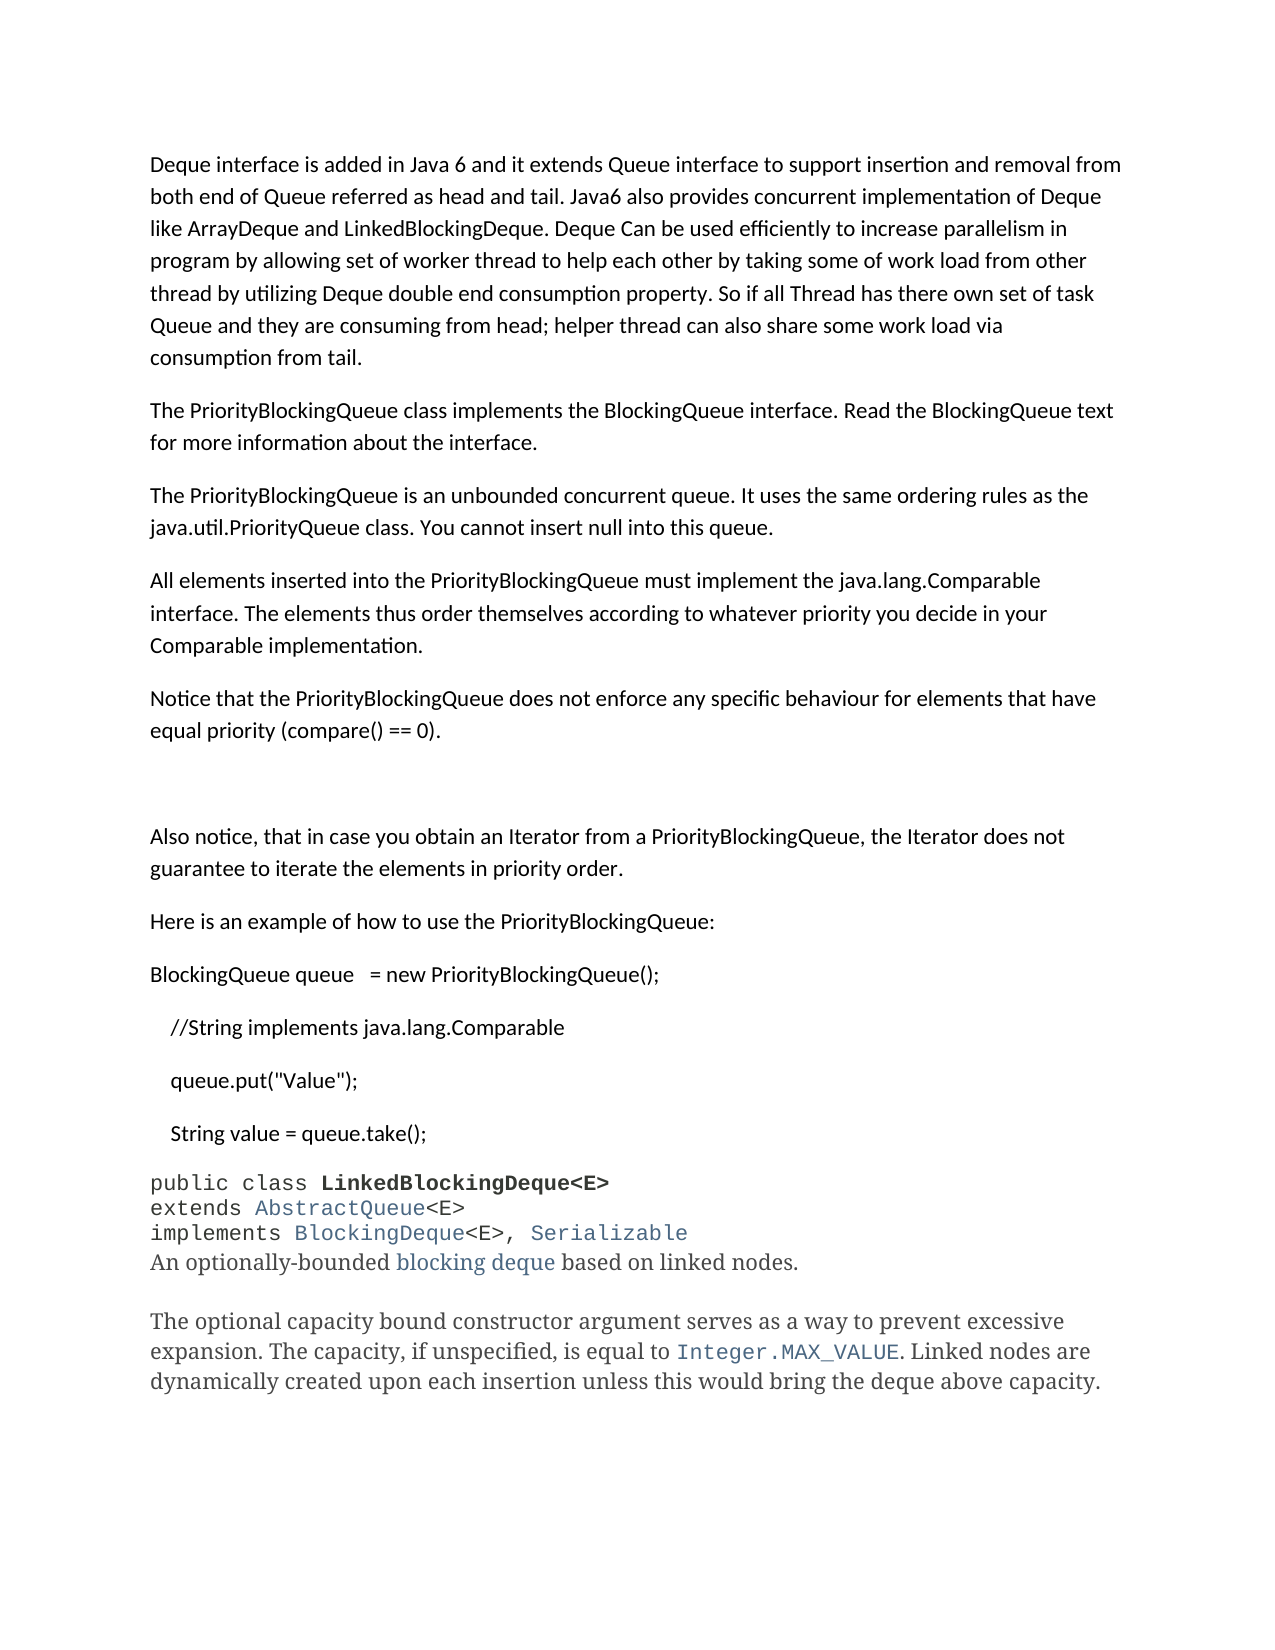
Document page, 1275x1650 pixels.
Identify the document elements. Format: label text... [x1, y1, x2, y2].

text The optional capacity bound constructor argument serves as a way to prevent excessive expansion. The capacity, if unspecified, is equal to Integer.MAX_VALUE. Linked nodes are dynamically created upon each insertion unless this would bring the deque above capacity. [150, 1306, 1125, 1395]
text //String implements java.lang.Comparable [150, 1013, 1125, 1041]
text Also notice, that in case you obtain an Iterator from a PriorityBlockingQueue, the Iterator does not guarantee to iterate the elements in priority order. [150, 822, 1125, 882]
text extends AbstractQueue<E> [150, 1197, 1125, 1222]
text The PriorityBlockingQueue is an unbounded concurrent queue. It uses the same ordering rules as the java.util.PriorityQueue class. You cannot insert null into this queue. [150, 481, 1125, 542]
text String value = queue.take(); [150, 1119, 1125, 1147]
text implements BlockingDeque<E>, Serializable [150, 1222, 1125, 1247]
text queue.put("Value"); [150, 1066, 1125, 1094]
text Notice that the PriorityBlockingQueue does not enforce any specific behaviour for elements that have equal priority (compare() == 0). [150, 684, 1125, 744]
text BlockingQueue queue = new PriorityBlockingQueue(); [150, 960, 1125, 988]
text Deque interface is added in Java 6 and it extends Queue interface to support insertion and removal from both end of Queue referred as head and tail. Java6 also provides concurrent implementation of Deque like ArrayDeque and LinkedBlockingDeque. Deque Can be used efficiently to increase parallelism in program by allowing set of worker thread to help each other by taking some of work load from other thread by utilizing Deque double end consumption property. So if all Thread has there own set of task Queue and they are consuming from head; helper thread can also share some work load via consumption from tail. [150, 150, 1125, 371]
text public class LinkedBlockingDeque<E> [150, 1172, 1125, 1197]
text All elements inserted into the PriorityBlockingQueue must implement the java.lang.Comparable interface. The elements thus order themselves according to whatever priority you decide in your Comparable implementation. [150, 567, 1125, 659]
text The PriorityBlockingQueue class implements the BlockingQueue interface. Read the BlockingQueue text for more information about the interface. [150, 396, 1125, 456]
text An optionally-bounded blocking deque based on linked nodes. [150, 1247, 1125, 1277]
text Here is an example of how to use the PriorityBlockingQueue: [150, 907, 1125, 935]
